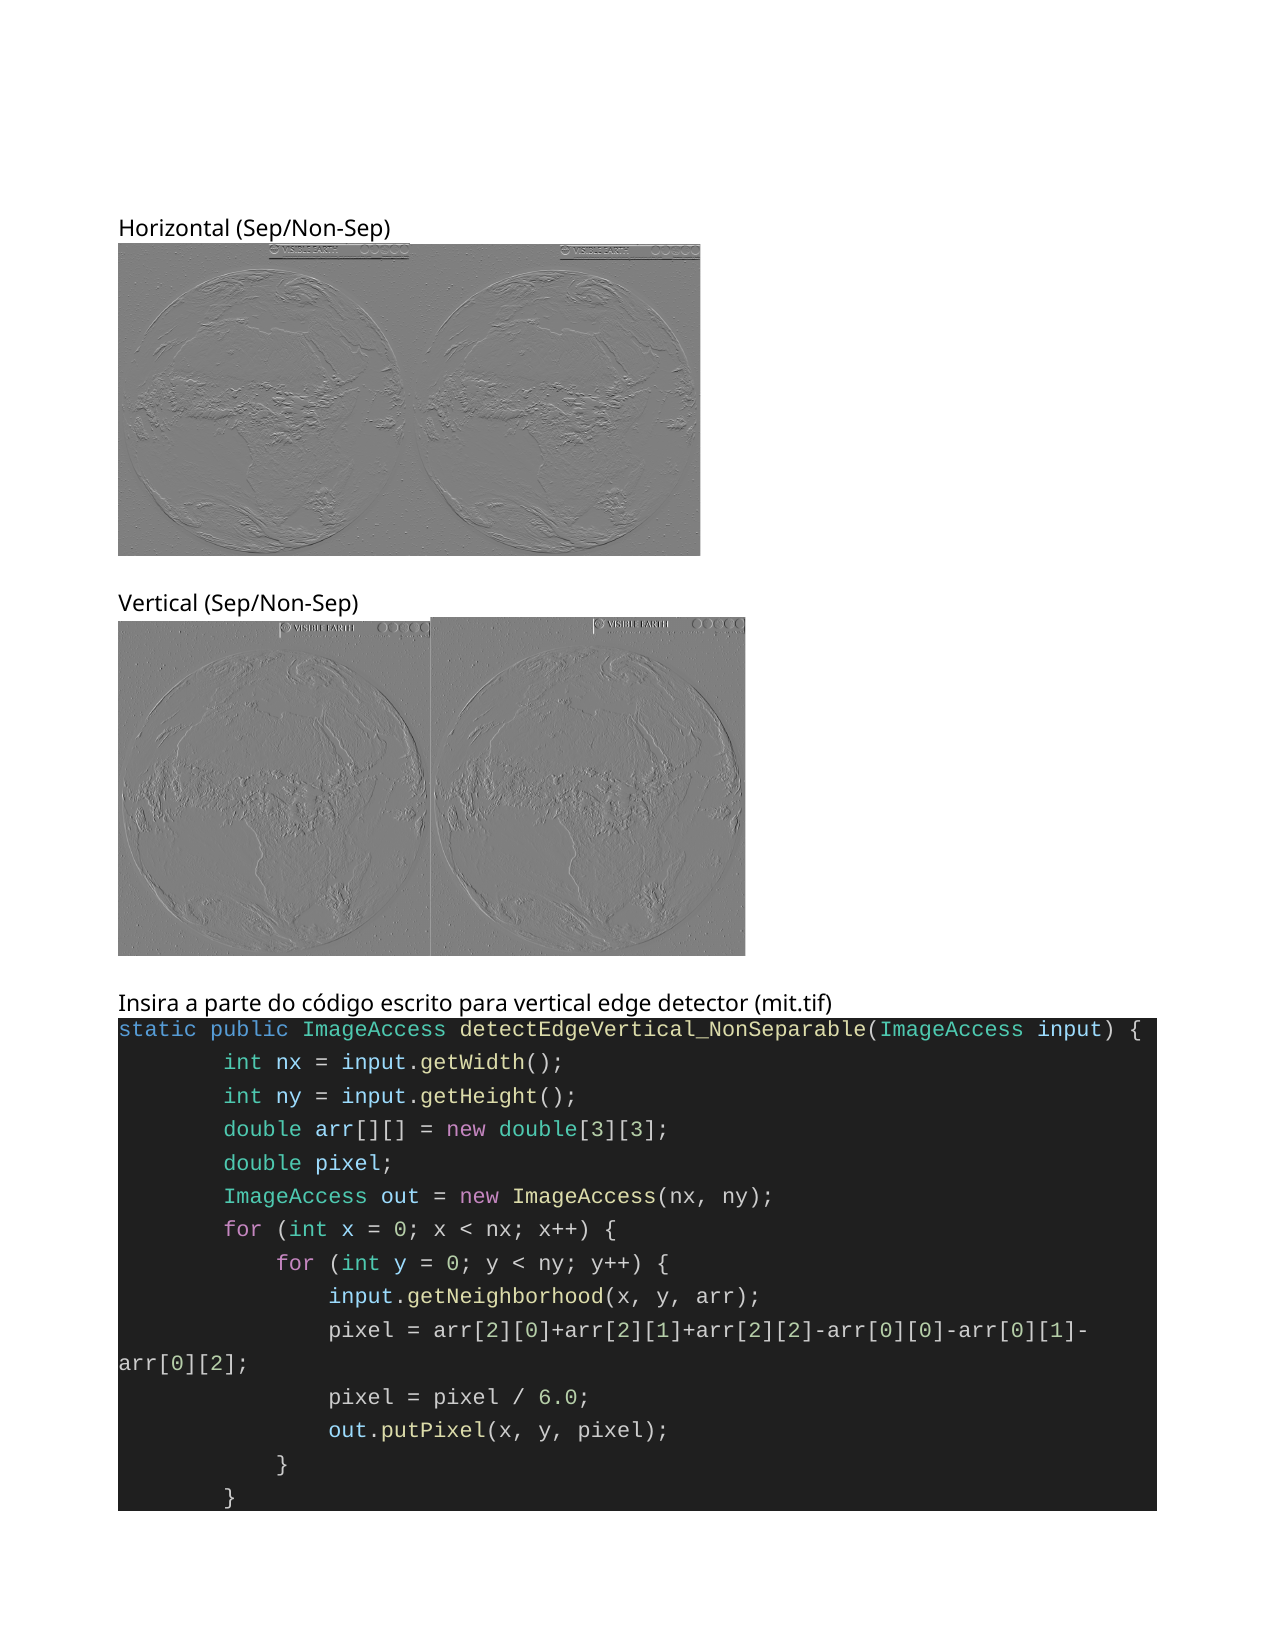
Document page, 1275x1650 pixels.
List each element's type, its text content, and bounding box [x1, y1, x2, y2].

picture [118, 617, 746, 956]
text Vertical (Sep/Non-Sep) [118, 587, 1157, 618]
text Insira a parte do código escrito para vertical edge detector (mit.tif) [118, 987, 1157, 1018]
text static public ImageAccess detectEdgeVertical_NonSeparable(ImageAccess input) { [118, 1018, 1157, 1043]
picture [118, 243, 701, 556]
text } [118, 1453, 1157, 1477]
text ImageAccess out = new ImageAccess(nx, ny); [118, 1185, 1157, 1210]
text Horizontal (Sep/Non-Sep) [118, 212, 1157, 243]
text double arr[][] = new double[3][3]; [118, 1118, 1157, 1143]
text for (int x = 0; x < nx; x++) { [118, 1219, 1157, 1243]
text out.putPixel(x, y, pixel); [118, 1419, 1157, 1444]
text pixel = arr[2][0]+arr[2][1]+arr[2][2]-arr[0][0]-arr[0][1]-arr[0][2]; [118, 1319, 1157, 1377]
text double pixel; [118, 1152, 1157, 1177]
text int nx = input.getWidth(); [118, 1051, 1157, 1076]
text for (int y = 0; y < ny; y++) { [118, 1252, 1157, 1277]
text pixel = pixel / 6.0; [118, 1386, 1157, 1411]
text } [118, 1486, 1157, 1511]
text input.getNeighborhood(x, y, arr); [118, 1286, 1157, 1310]
text int ny = input.getHeight(); [118, 1085, 1157, 1110]
